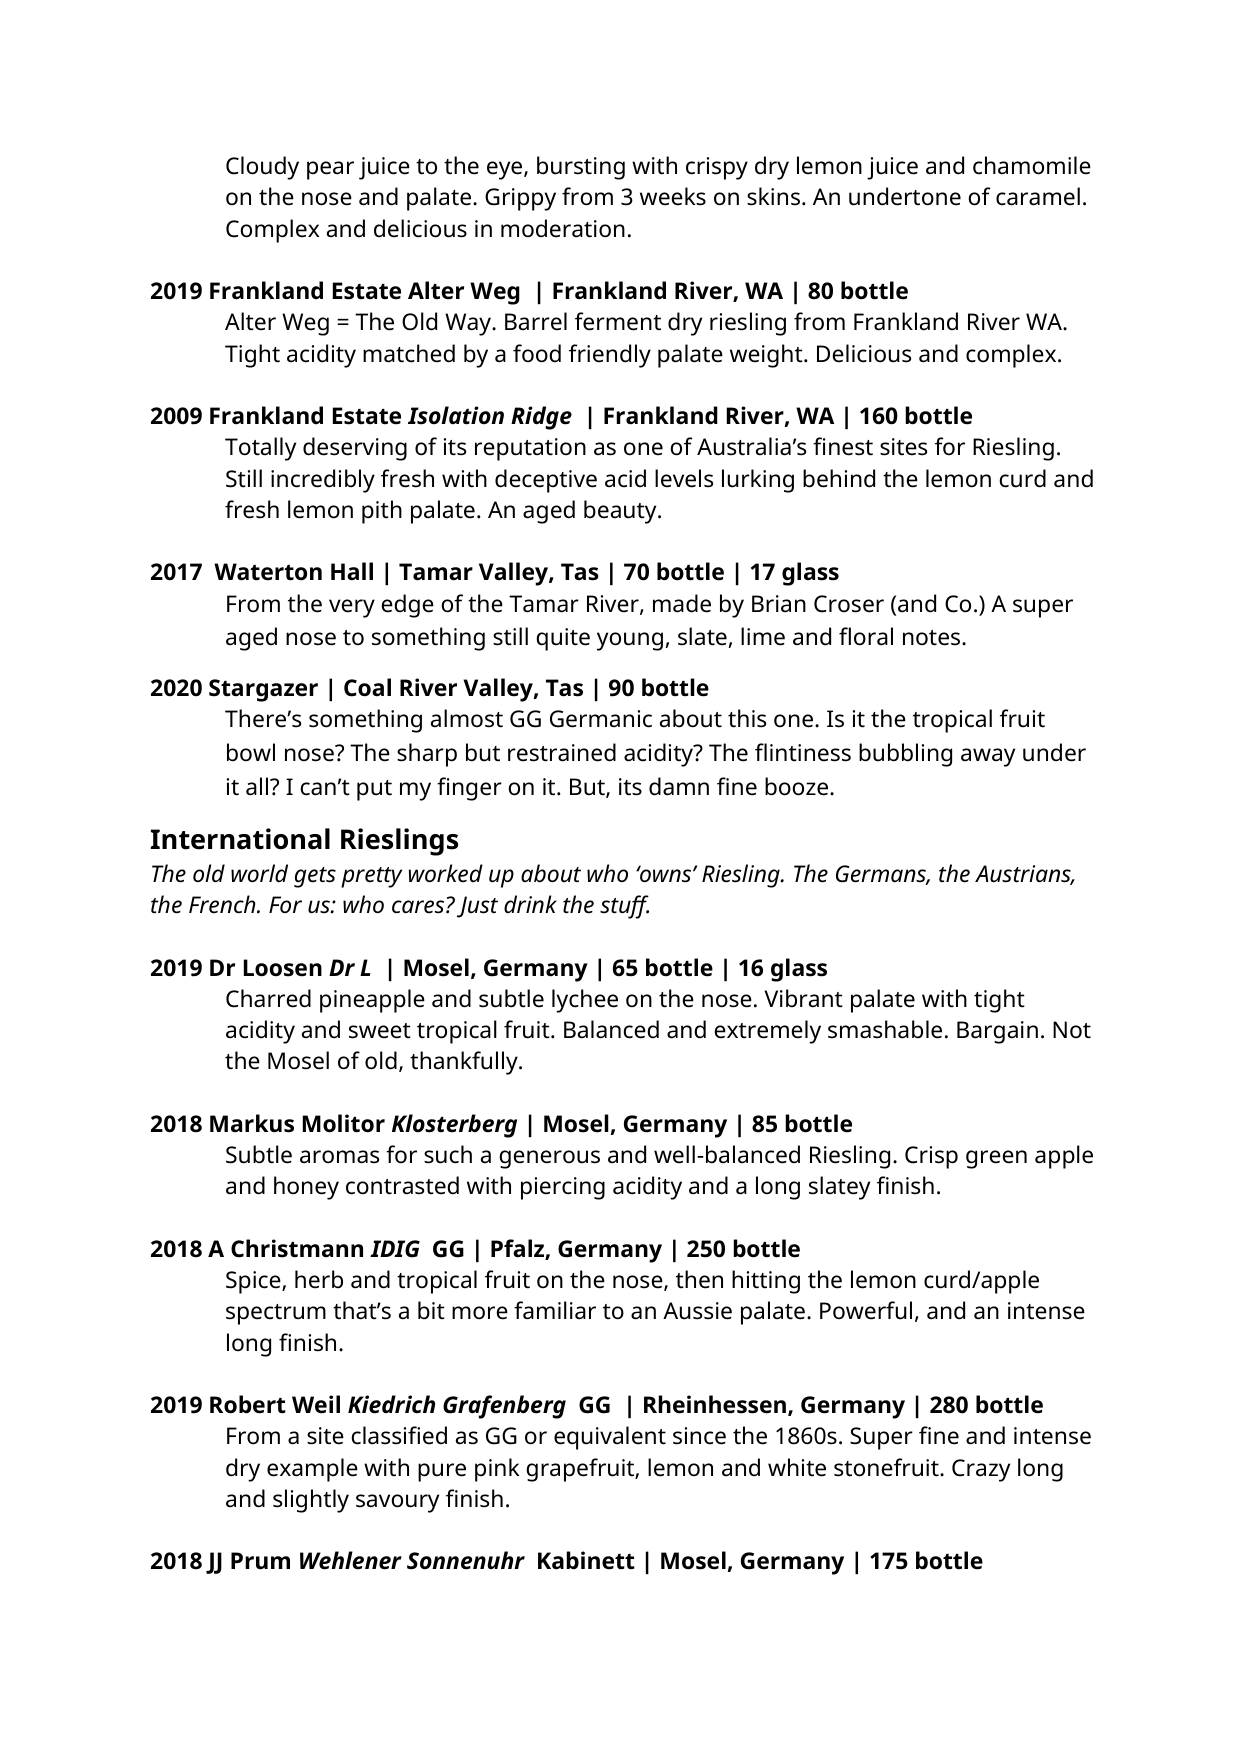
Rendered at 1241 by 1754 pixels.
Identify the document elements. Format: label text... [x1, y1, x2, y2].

text From a site classified as GG or equivalent since the 1860s. Super fine and intense dry example with pure pink grapefruit, lemon and white stonefruit. Crazy long and slightly savoury finish. [511, 1420, 1098, 1514]
text 2018 JJ Prum Wehlener Sonnenuhr Kabinett | Mosel, Germany | 175 bottle [150, 1545, 1098, 1576]
text Charred pineapple and subtle lychee on the nose. Vibrant palate with tight acidity and sweet tropical fruit. Balanced and extremely smashable. Bargain. Not the Mosel of old, thankfully. [225, 983, 1098, 1076]
text 2019 Frankland Estate Alter Weg | Frankland River, WA | 80 bottle [150, 275, 1098, 306]
text There’s something almost GG Germanic about this one. Is it the tropical fruit bowl nose? The sharp but restrained acidity? The flintiness bubbling away under it all? I can’t put my finger on it. But, its damn fine booze. [225, 703, 1098, 802]
text 2018 Markus Molitor Klosterberg | Mosel, Germany | 85 bottle [150, 1108, 1098, 1139]
text The old world gets pretty worked up about who ‘owns’ Riesling. The Germans, the Austrians, the French. For us: who cares? Just drink the stuff. [150, 858, 1098, 920]
text 2009 Frankland Estate Isolation Ridge | Frankland River, WA | 160 bottle [150, 400, 1098, 431]
text 2018 A Christmann IDIG GG | Pfalz, Germany | 250 bottle [150, 1233, 1098, 1264]
text Cloudy pear juice to the eye, bursting with crispy dry lemon juice and chamomile on the nose and palate. Grippy from 3 weeks on skins. An undertone of caramel. Complex and delicious in moderation. [225, 150, 1098, 244]
text Alter Weg = The Old Way. Barrel ferment dry riesling from Frankland River WA. Tight acidity matched by a food friendly palate weight. Delicious and complex. [225, 306, 1098, 369]
text Totally deserving of its reputation as one of Australia’s finest sites for Riesling. Still incredibly fresh with deceptive acid levels lurking behind the lemon curd and fresh lemon pith palate. An aged beauty. [225, 431, 1098, 525]
text 2020 Stargazer | Coal River Valley, Tas | 90 bottle [150, 672, 1098, 703]
text Subtle aromas for such a generous and well-balanced Riesling. Crisp green apple and honey contrasted with piercing acidity and a long slatey finish. [225, 1139, 1098, 1201]
text 2019 Robert Weil Kiedrich Grafenberg GG | Rheinhessen, Germany | 280 bottle [150, 1389, 1098, 1420]
text 2017 Waterton Hall | Tamar Valley, Tas | 70 bottle | 17 glass [150, 556, 1098, 587]
text 2019 Dr Loosen Dr L | Mosel, Germany | 65 bottle | 16 glass [150, 951, 1098, 983]
text International Rieslings [150, 821, 1098, 858]
text Spice, herb and tropical fruit on the nose, then hitting the lemon curd/apple spectrum that’s a bit more familiar to an Aussie palate. Powerful, and an intense long finish. [225, 1264, 1098, 1358]
text From the very edge of the Tamar River, made by Brian Croser (and Co.) A super aged nose to something still quite young, slate, lime and floral notes. [225, 587, 1098, 652]
